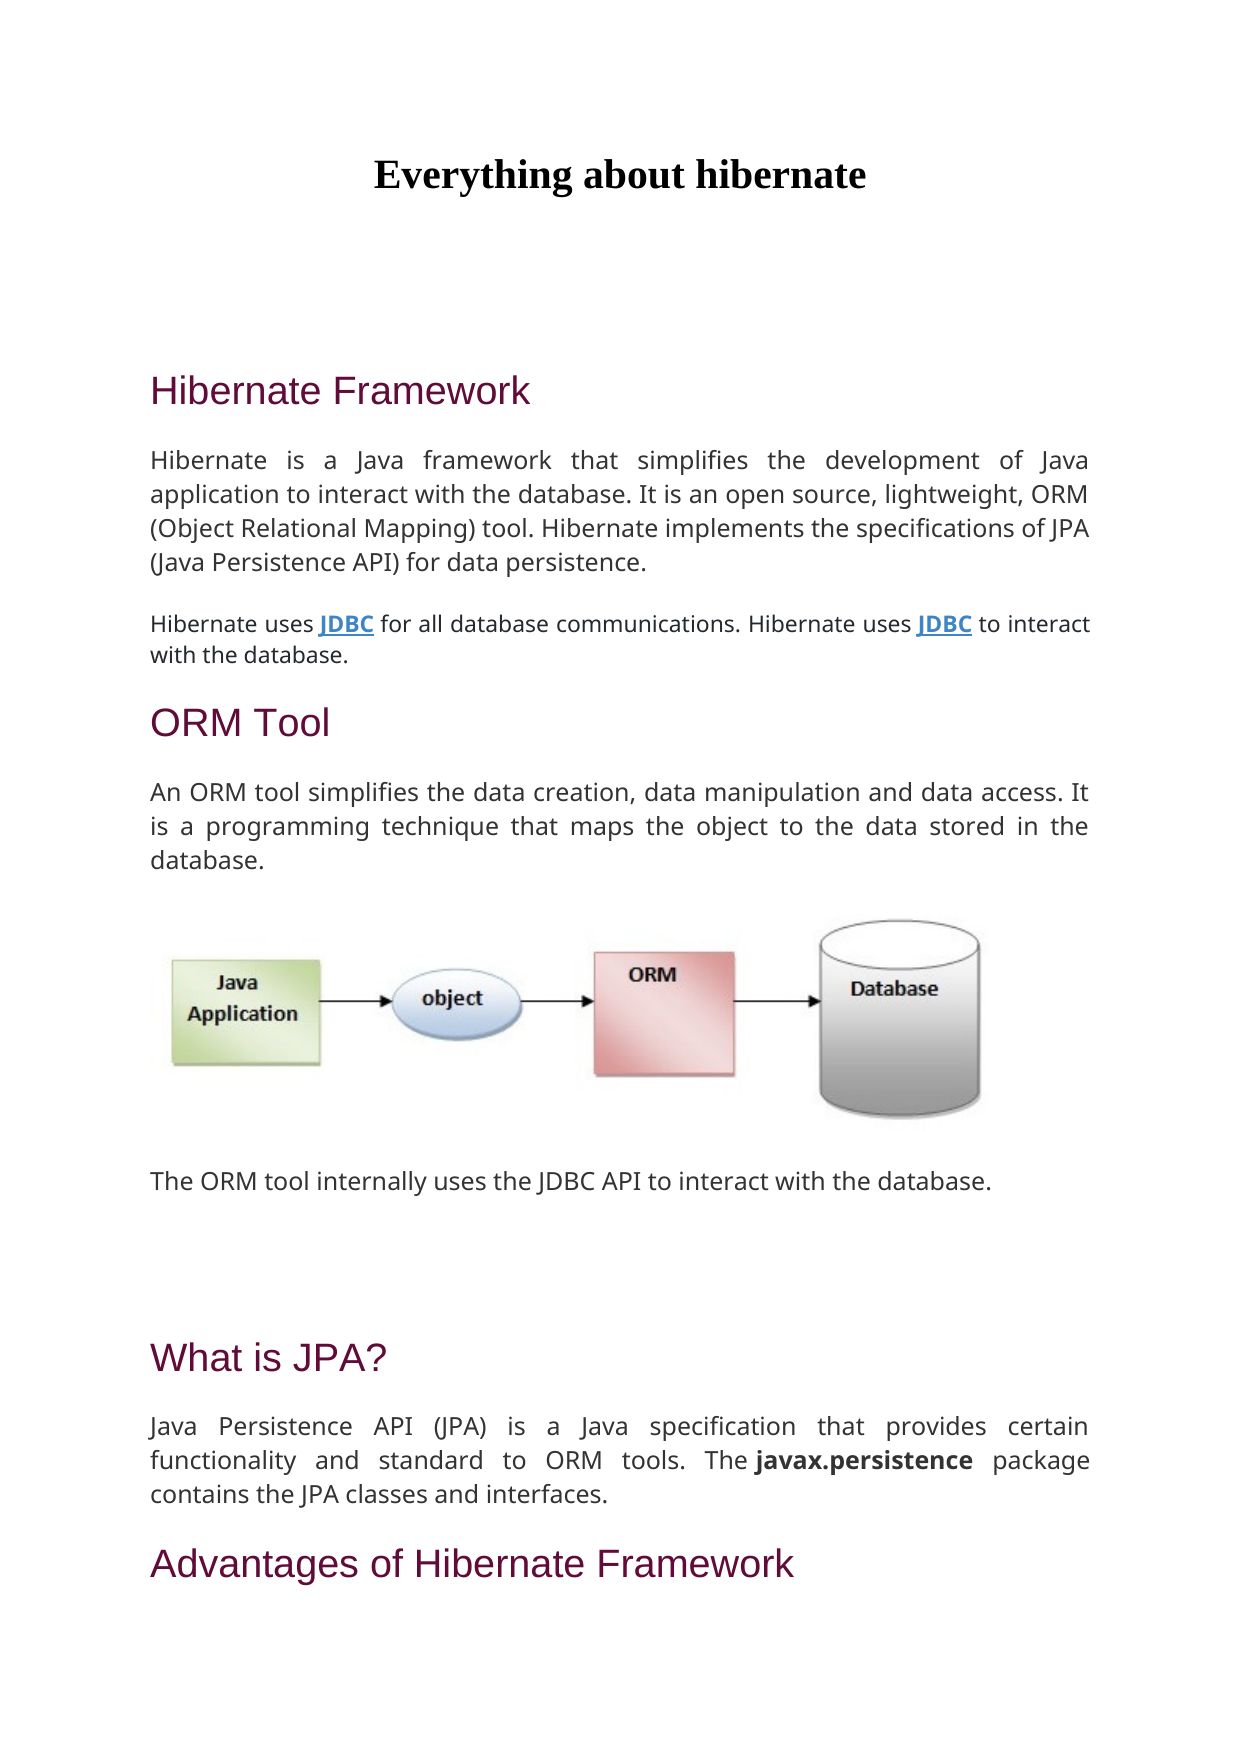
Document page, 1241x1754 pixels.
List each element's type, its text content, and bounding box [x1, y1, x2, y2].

text Java Persistence API (JPA) is a Java specification that provides certain functionality and standard to ORM tools. The javax.persistence package contains the JPA classes and interfaces. [150, 1409, 1090, 1511]
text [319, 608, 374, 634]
text Everything about hibernate [150, 150, 1090, 198]
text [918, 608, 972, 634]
text Hibernate Framework [150, 367, 1090, 413]
text Hibernate is a Java framework that simplifies the development of Java application to interact with the database. It is an open source, lightweight, ORM (Object Relational Mapping) tool. Hibernate implements the specifications of JPA (Java Persistence API) for data persistence. [150, 442, 1090, 578]
text Hibernate uses JDBC for all database communications. Hibernate uses JDBC to interact with the database. [319, 636, 1090, 670]
subtitle Advantages of Hibernate Framework [150, 1540, 1090, 1586]
subtitle What is JPA? [150, 1334, 1090, 1380]
subtitle ORM Tool [150, 699, 1090, 745]
text An ORM tool simplifies the data creation, data manipulation and data access. It is a programming technique that maps the object to the data stored in the database. [150, 774, 1090, 876]
picture [150, 905, 1021, 1145]
text The ORM tool internally uses the JDBC API to interact with the database. [150, 1163, 1090, 1197]
